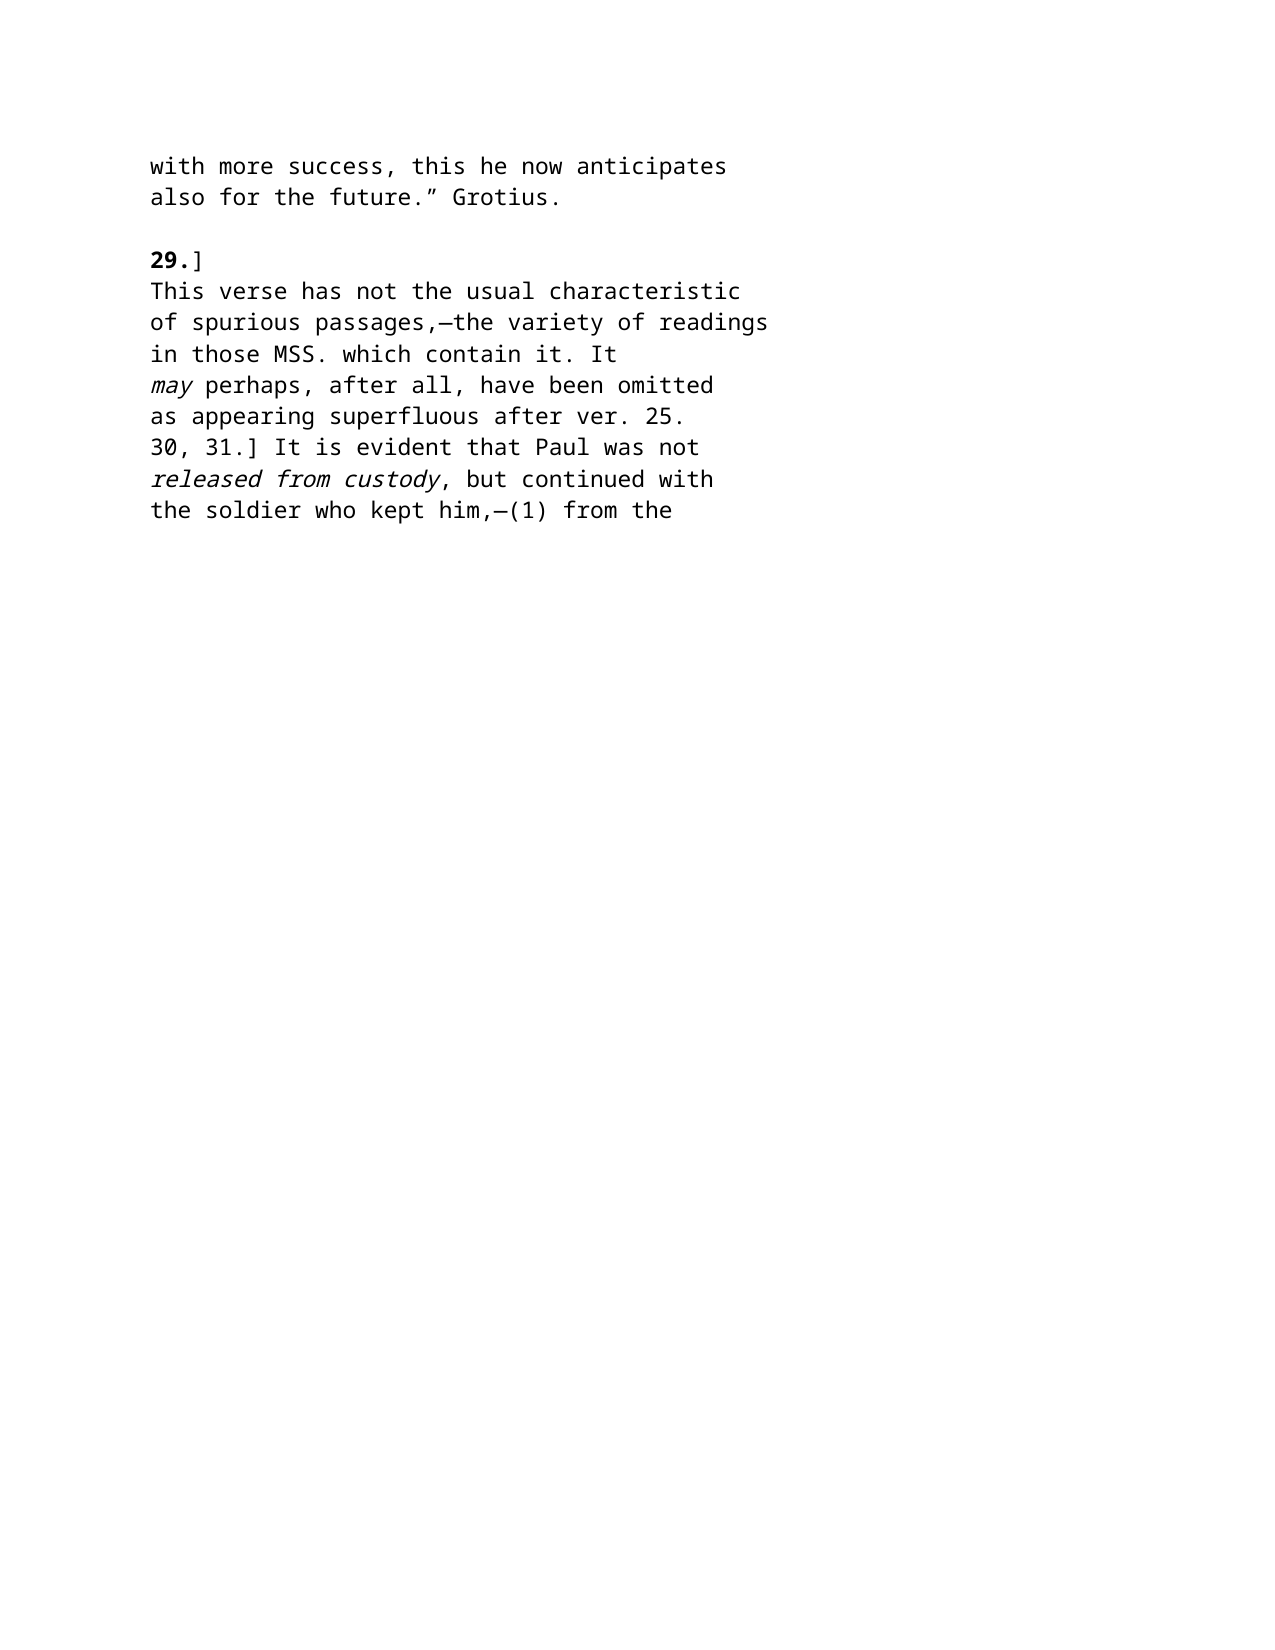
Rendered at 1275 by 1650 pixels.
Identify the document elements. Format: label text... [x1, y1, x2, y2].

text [150, 150, 1125, 212]
text 29.] This verse has not the usual characteristic of spurious passages,—the variety of readings [150, 244, 1125, 337]
text in those MSS. which contain it. It may perhaps, after all, have been omitted as appearing superfluous after ver. 25. 30, 31.] It is evident that Paul was not released from custody, but continued with the soldier who kept him,—(1) from the [150, 337, 1125, 525]
